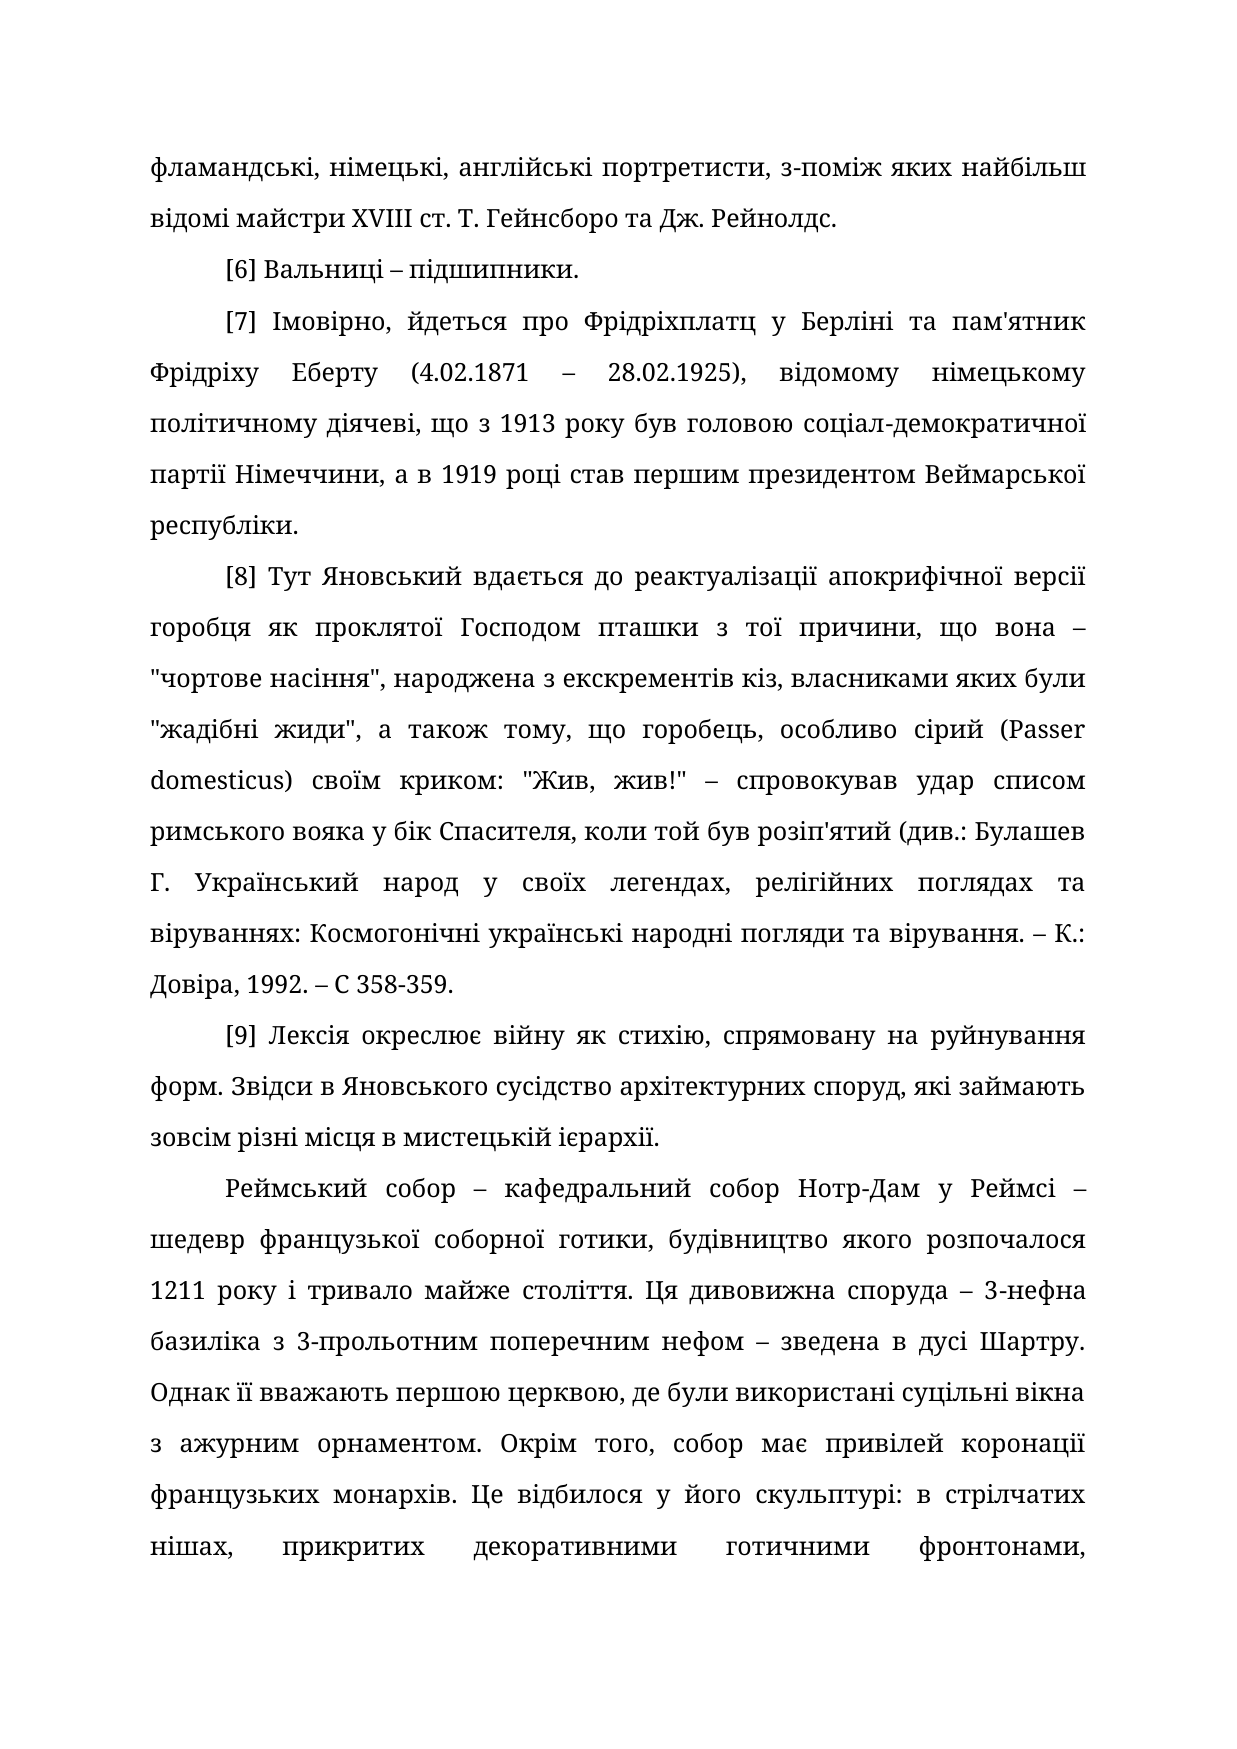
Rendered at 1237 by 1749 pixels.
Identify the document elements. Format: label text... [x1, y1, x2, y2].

text [8] Тут Яновський вдається до реактуалізації апокрифічної версії горобця як проклятої Господом пташки з тої причини, що вона – "чортове насіння", народжена з екскрементів кіз, власниками яких були "жадібні жиди", а також тому, що горобець, особливо сірий (Passer domesticus) своїм криком: "Жив, жив!" – спровокував удар списом римського вояка у бік Спасителя, коли той був розіп'ятий (див.: Булашев Г. Український народ у своїх легендах, релігійних поглядах та віруваннях: Космогонічні українські народні погляди та вірування. – К.: Довіра, 1992. – С 358‑359. [150, 558, 1086, 1001]
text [150, 150, 1086, 235]
text [9] Лексія окреслює війну як стихію, спрямовану на руйнування форм. Звідси в Яновського сусідство архітектурних споруд, які займають зовсім різні місця в мистецькій ієрархії. [150, 1018, 1086, 1154]
text [7] Імовірно, йдеться про Фрідріхплатц у Берліні та пам'ятник Фрідріху Еберту (4.02.1871 – 28.02.1925), відомому німецькому політичному діячеві, що з 1913 року був головою соціал‑демократичної партії Німеччини, а в 1919 році став першим президентом Веймарської республіки. [150, 303, 1086, 541]
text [150, 1171, 1086, 1562]
text [6] Вальниці – підшипники. [150, 252, 1086, 286]
